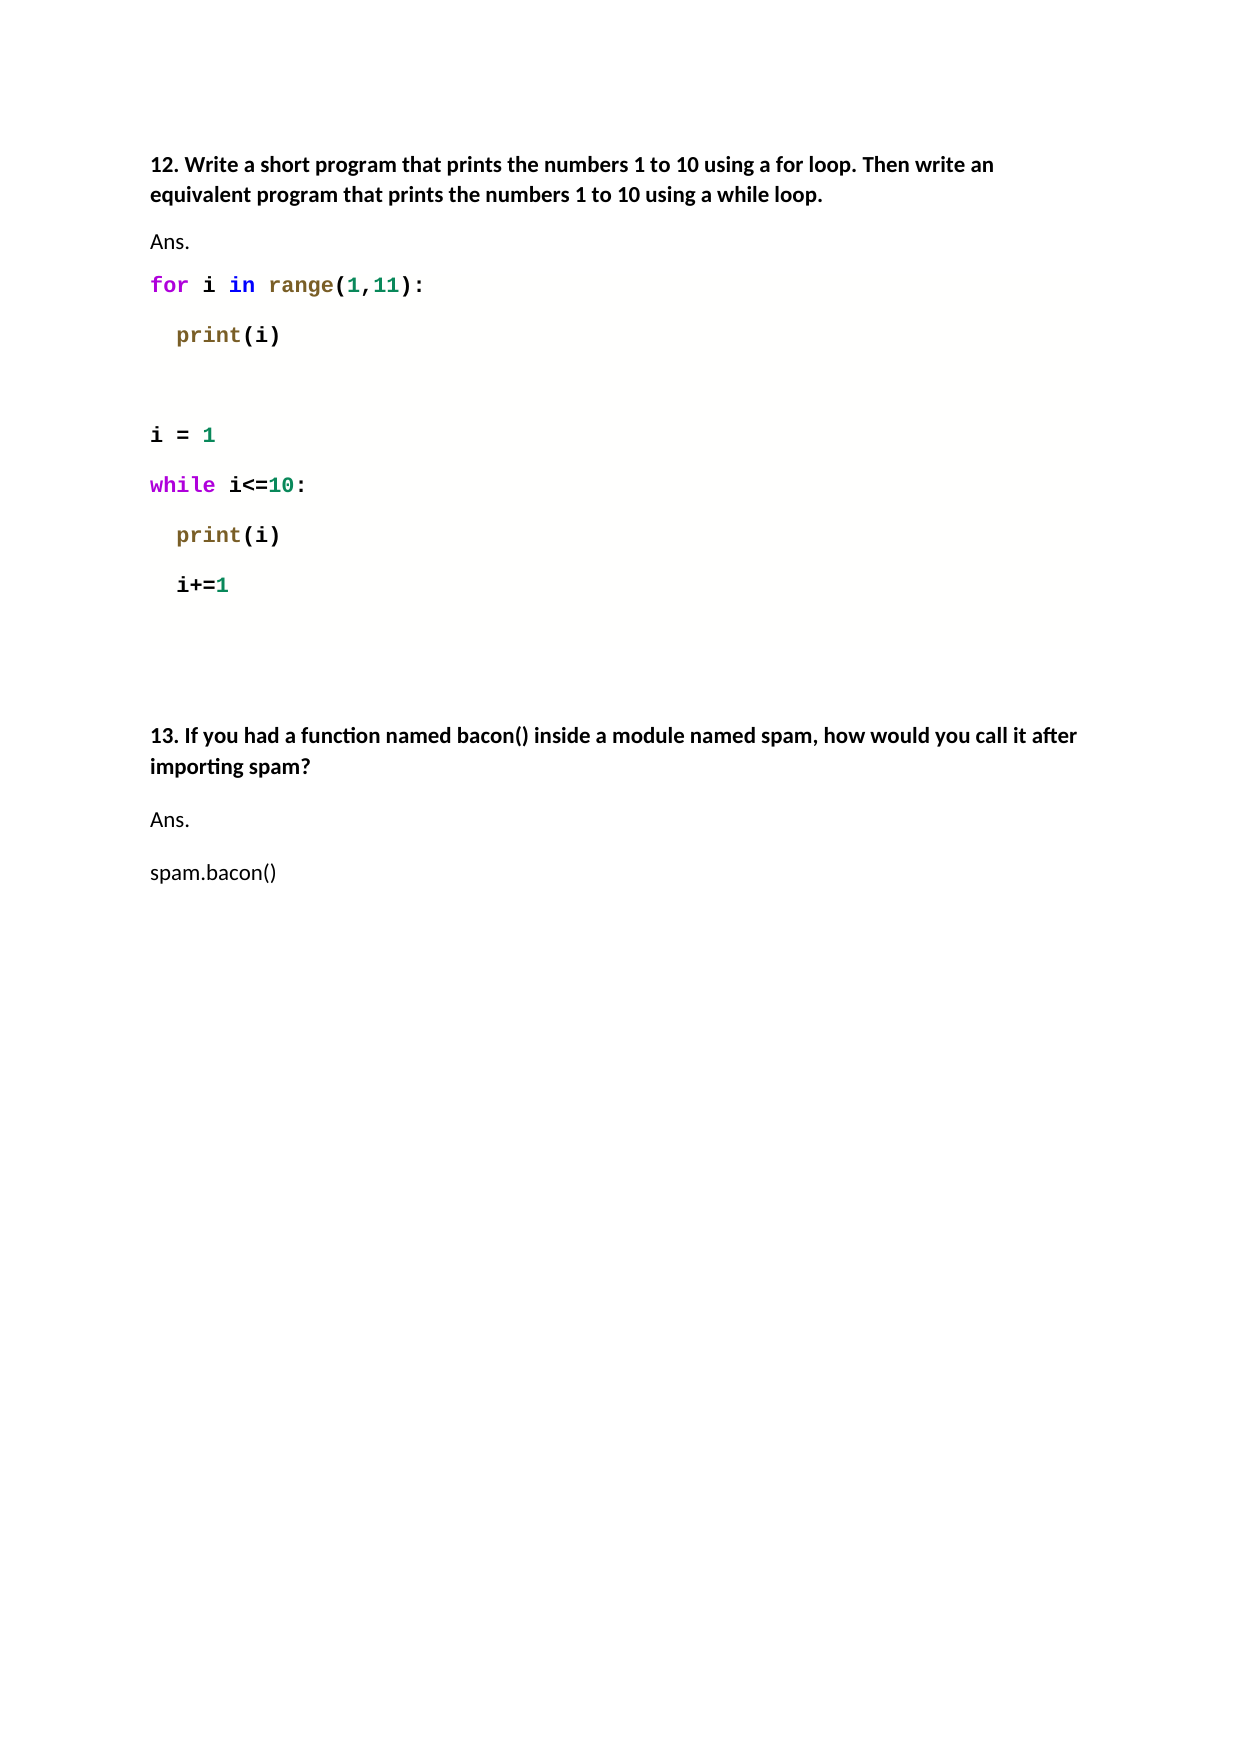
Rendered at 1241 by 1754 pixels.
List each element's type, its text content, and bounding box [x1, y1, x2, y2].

text print(i) [150, 524, 1090, 549]
text i = 1 [150, 424, 1090, 449]
text print(i) [150, 324, 1090, 349]
text while i<=10: [150, 474, 1090, 499]
text for i in range(1,11): [150, 274, 1090, 299]
text i+=1 [150, 574, 1090, 599]
text spam.bacon() [150, 858, 1090, 886]
text Ans. [150, 805, 1090, 833]
text Ans. [150, 227, 1090, 255]
text 12. Write a short program that prints the numbers 1 to 10 using a for loop. Then write an equivalent program that prints the numbers 1 to 10 using a while loop. [150, 150, 1090, 208]
text 13. If you had a function named bacon() inside a module named spam, how would you call it after importing spam? [150, 722, 1090, 780]
